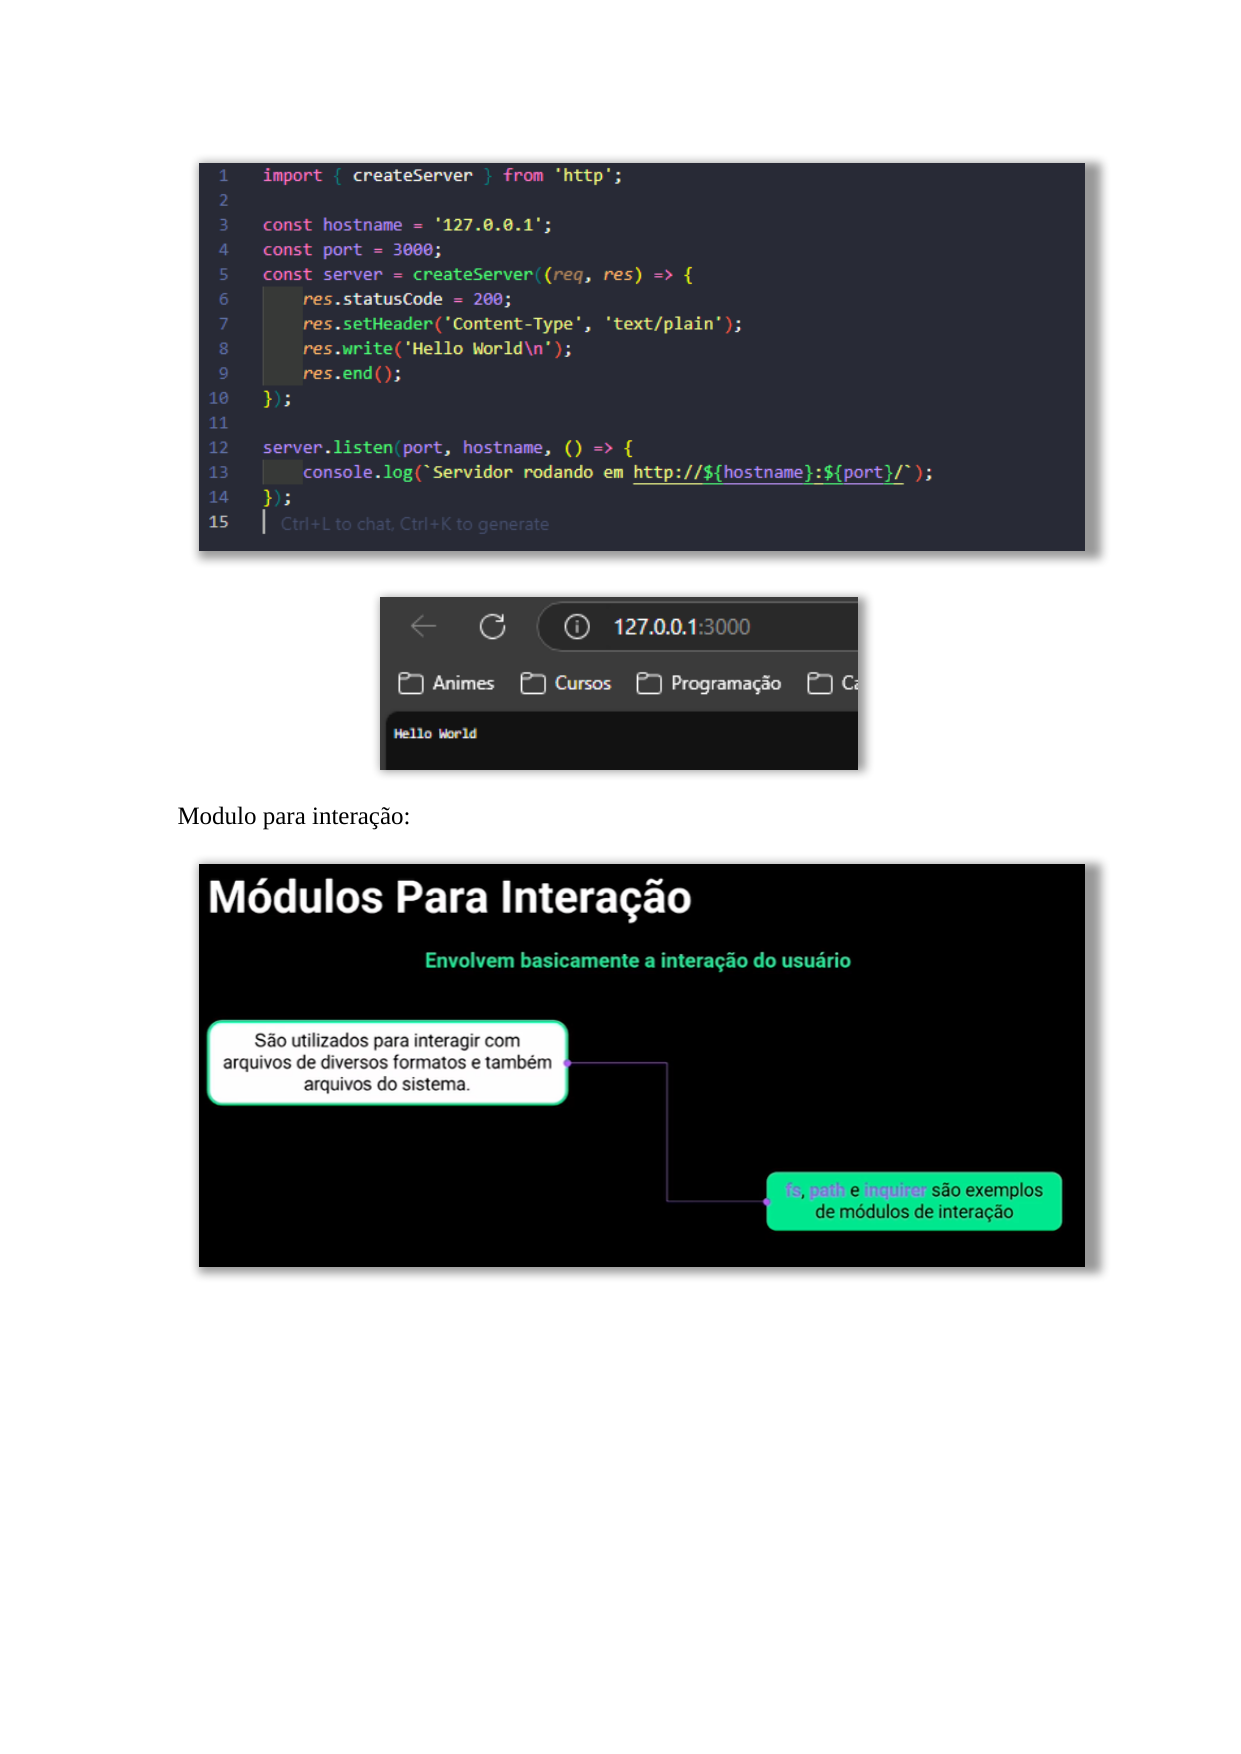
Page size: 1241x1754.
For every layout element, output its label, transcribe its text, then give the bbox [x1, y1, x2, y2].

picture [380, 597, 858, 770]
text Modulo para interação: [177, 801, 1063, 830]
picture [199, 163, 1085, 551]
picture [199, 864, 1085, 1267]
